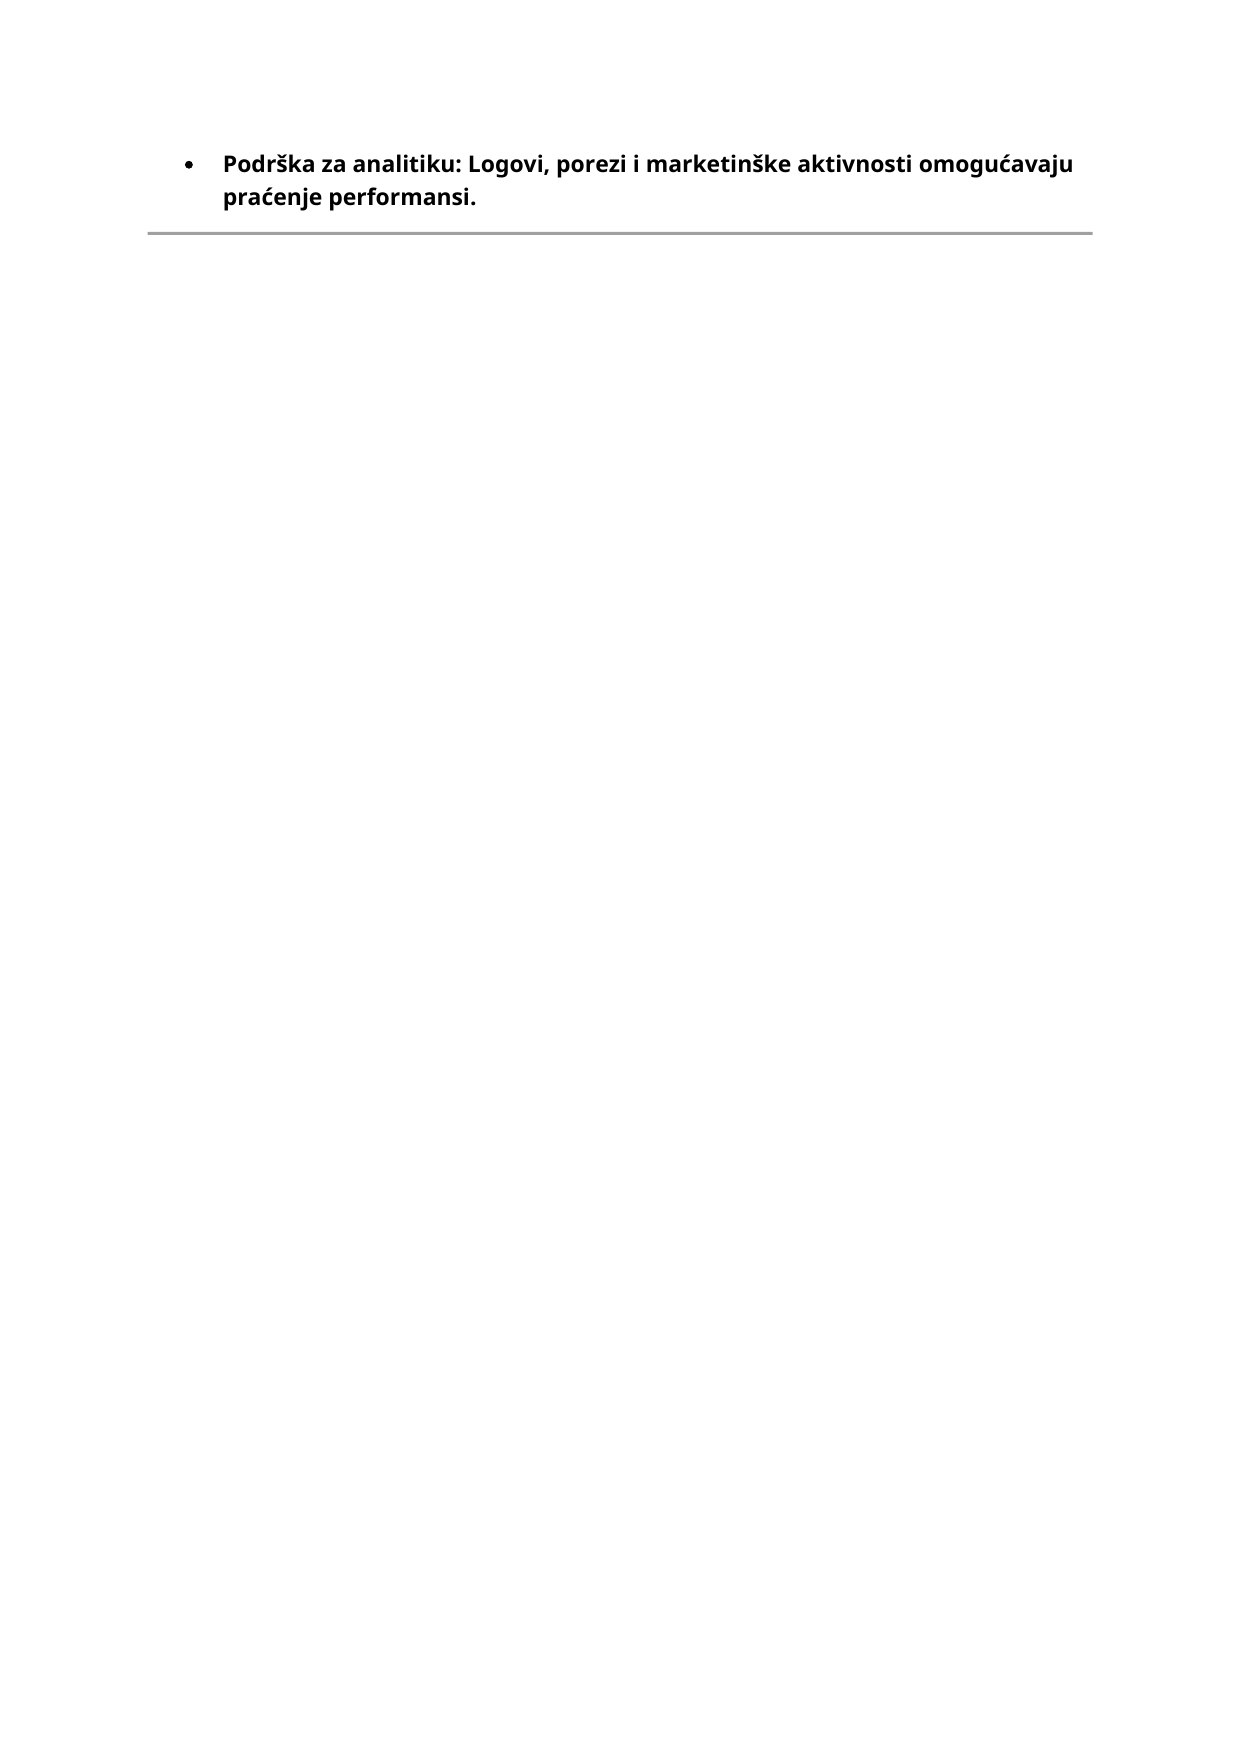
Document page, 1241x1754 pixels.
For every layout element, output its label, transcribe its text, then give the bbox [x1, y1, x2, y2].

list Podrška za analitiku: Logovi, porezi i marketinške aktivnosti omogućavaju praćenje performansi. [185, 148, 1093, 213]
